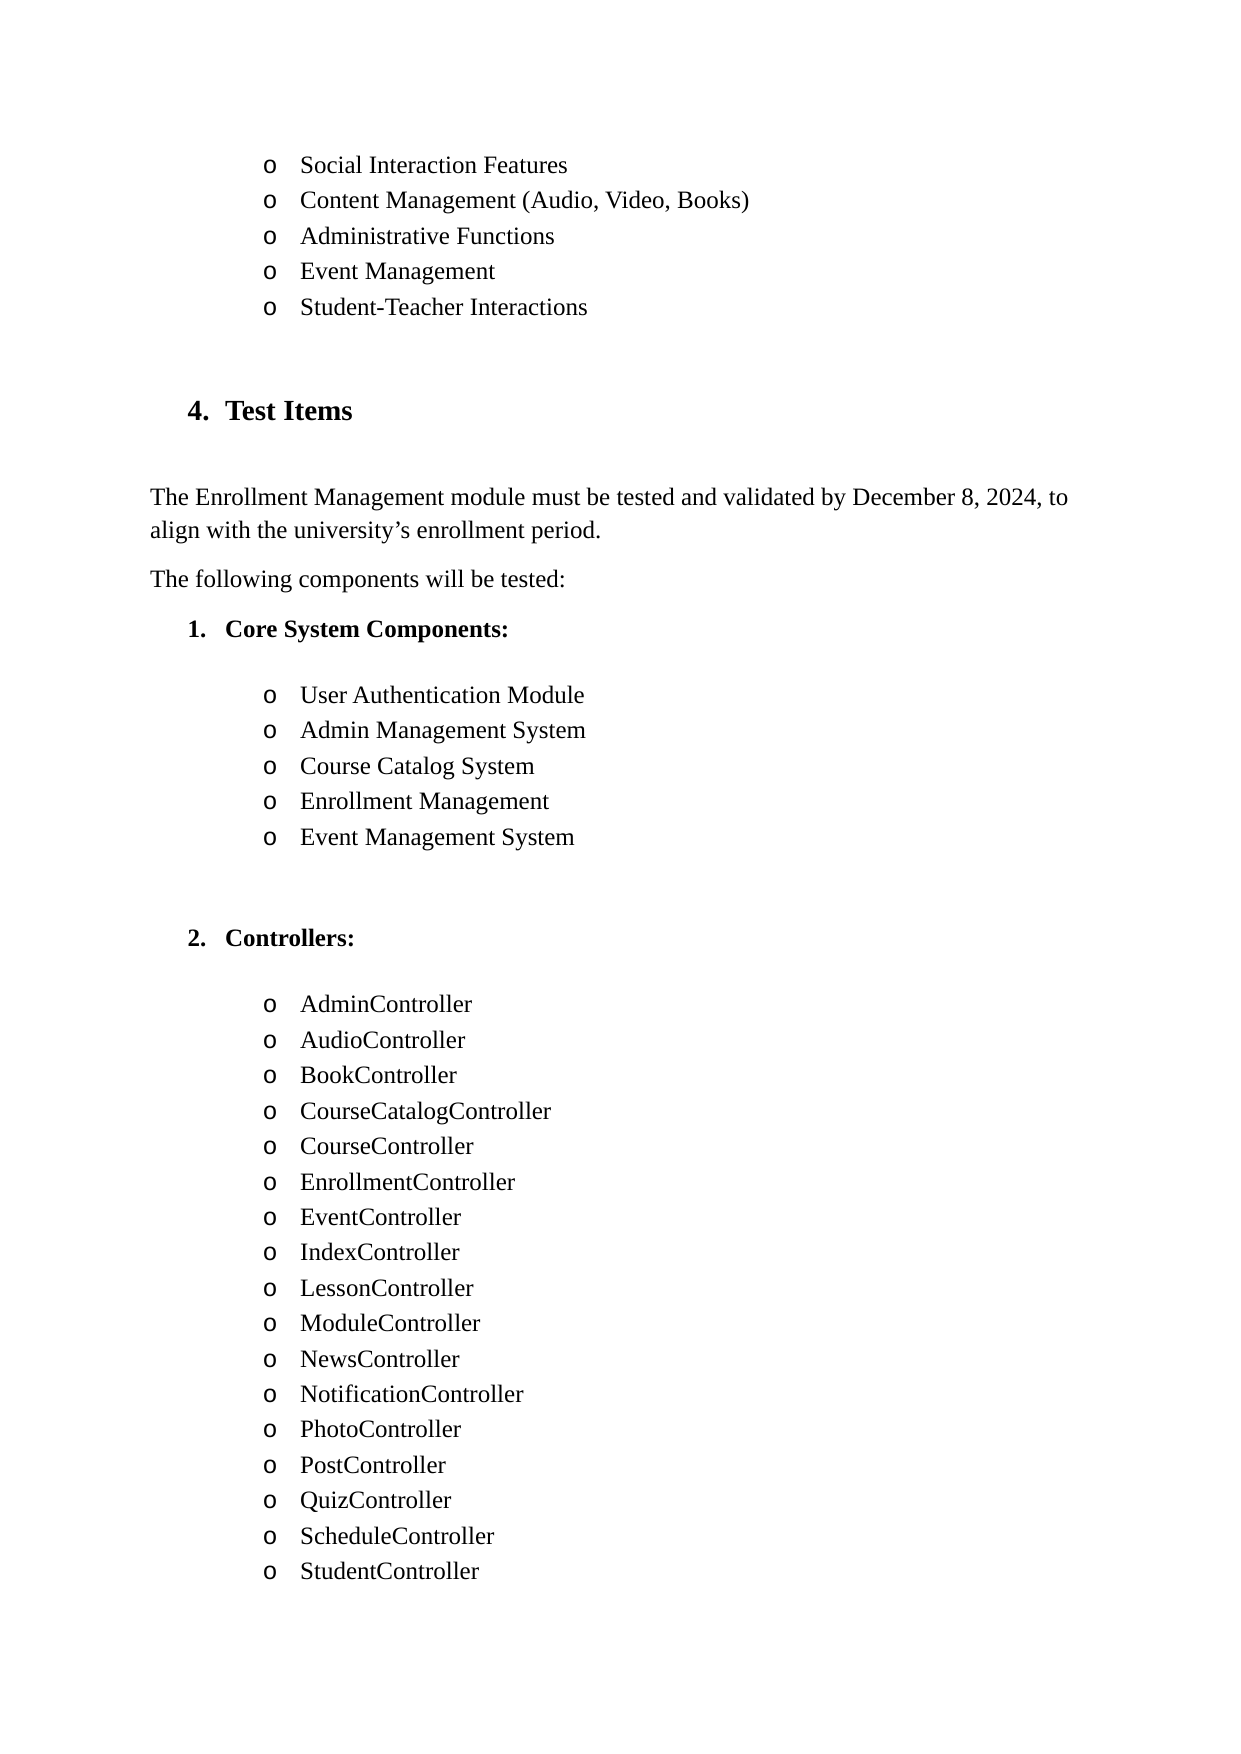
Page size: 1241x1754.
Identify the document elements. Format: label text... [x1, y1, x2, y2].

list Event Management System [262, 822, 1090, 853]
list EnrollmentController [262, 1167, 1090, 1197]
list Enrollment Management [262, 786, 1090, 817]
list Content Management (Audio, Video, Books) [262, 185, 1090, 216]
list PhotoController [262, 1414, 1090, 1445]
list AudioController [262, 1025, 1090, 1056]
subtitle Test Items [187, 393, 1090, 427]
list NewsController [262, 1344, 1090, 1374]
list IndexController [262, 1237, 1090, 1268]
list LessonController [262, 1273, 1090, 1304]
list NotificationController [262, 1379, 1090, 1410]
list EventController [262, 1202, 1090, 1233]
list AdminController [262, 989, 1090, 1020]
list Social Interaction Features [262, 150, 1090, 181]
list Administrative Functions [262, 221, 1090, 252]
text The following components will be tested: [150, 564, 1090, 593]
list ScheduleController [262, 1521, 1090, 1552]
list CourseCatalogController [262, 1096, 1090, 1127]
list Student-Teacher Interactions [262, 292, 1090, 322]
list CourseController [262, 1131, 1090, 1162]
list StudentController [262, 1556, 1090, 1587]
list BookController [262, 1060, 1090, 1091]
list Course Catalog System [262, 751, 1090, 782]
text The Enrollment Management module must be tested and validated by December 8, 2024, to align with the university’s enrollment period. [150, 482, 1090, 543]
list Core System Components: [187, 614, 1090, 643]
list ModuleController [262, 1308, 1090, 1339]
list PostController [262, 1450, 1090, 1481]
list Event Management [262, 256, 1090, 287]
list Controllers: [187, 923, 1090, 952]
list QuizController [262, 1485, 1090, 1516]
list Admin Management System [262, 716, 1090, 746]
list User Authentication Module [262, 680, 1090, 711]
